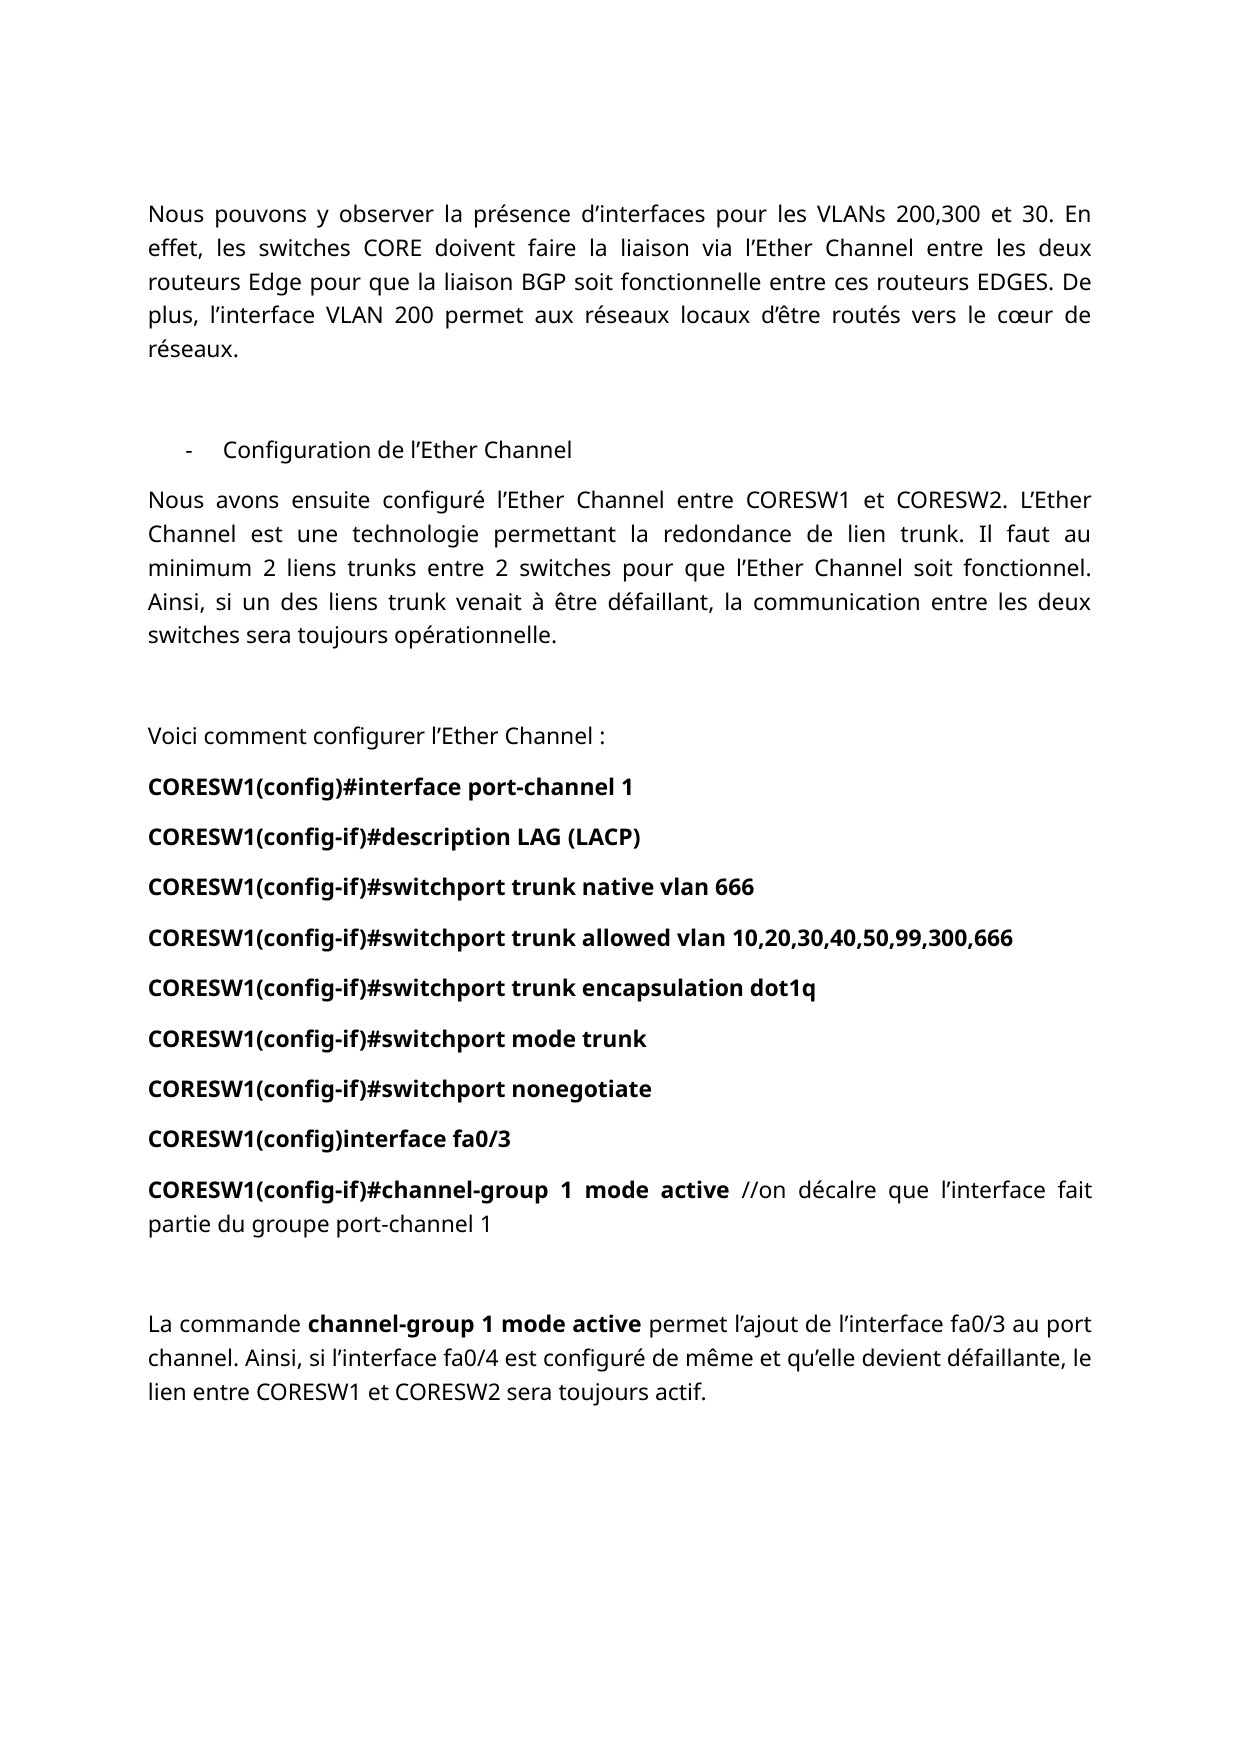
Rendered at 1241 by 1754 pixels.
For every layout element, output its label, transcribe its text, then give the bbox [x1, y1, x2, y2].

text CORESW1(config-if)#switchport trunk encapsulation dot1q [148, 972, 1093, 1003]
list Configuration de l’Ether Channel [185, 434, 1093, 465]
text Nous avons ensuite configuré l’Ether Channel entre CORESW1 et CORESW2. L’Ether Channel est une technologie permettant la redondance de lien trunk. Il faut au minimum 2 liens trunks entre 2 switches pour que l’Ether Channel soit fonctionnel. Ainsi, si un des liens trunk venait à être défaillant, la communication entre les deux switches sera toujours opérationnelle. [148, 484, 1093, 651]
text Voici comment configurer l’Ether Channel : [148, 720, 1093, 751]
text CORESW1(config-if)#switchport trunk native vlan 666 [148, 871, 1093, 903]
text CORESW1(config-if)#channel-group 1 mode active //on décalre que l’interface fait partie du groupe port-channel 1 [148, 1174, 1093, 1239]
text Nous pouvons y observer la présence d’interfaces pour les VLANs 200,300 et 30. En effet, les switches CORE doivent faire la liaison via l’Ether Channel entre les deux routeurs Edge pour que la liaison BGP soit fonctionnelle entre ces routeurs EDGES. De plus, l’interface VLAN 200 permet aux réseaux locaux d’être routés vers le cœur de réseaux. [148, 198, 1093, 364]
text CORESW1(config-if)#switchport mode trunk [148, 1023, 1093, 1054]
text CORESW1(config)interface fa0/3 [148, 1123, 1093, 1155]
text CORESW1(config-if)#switchport nonegotiate [148, 1073, 1093, 1104]
text CORESW1(config)#interface port-channel 1 [148, 771, 1093, 802]
text CORESW1(config-if)#description LAG (LACP) [148, 821, 1093, 852]
text CORESW1(config-if)#switchport trunk allowed vlan 10,20,30,40,50,99,300,666 [148, 922, 1093, 953]
text La commande channel-group 1 mode active permet l’ajout de l’interface fa0/3 au port channel. Ainsi, si l’interface fa0/4 est configuré de même et qu’elle devient défaillante, le lien entre CORESW1 et CORESW2 sera toujours actif. [148, 1308, 1093, 1407]
